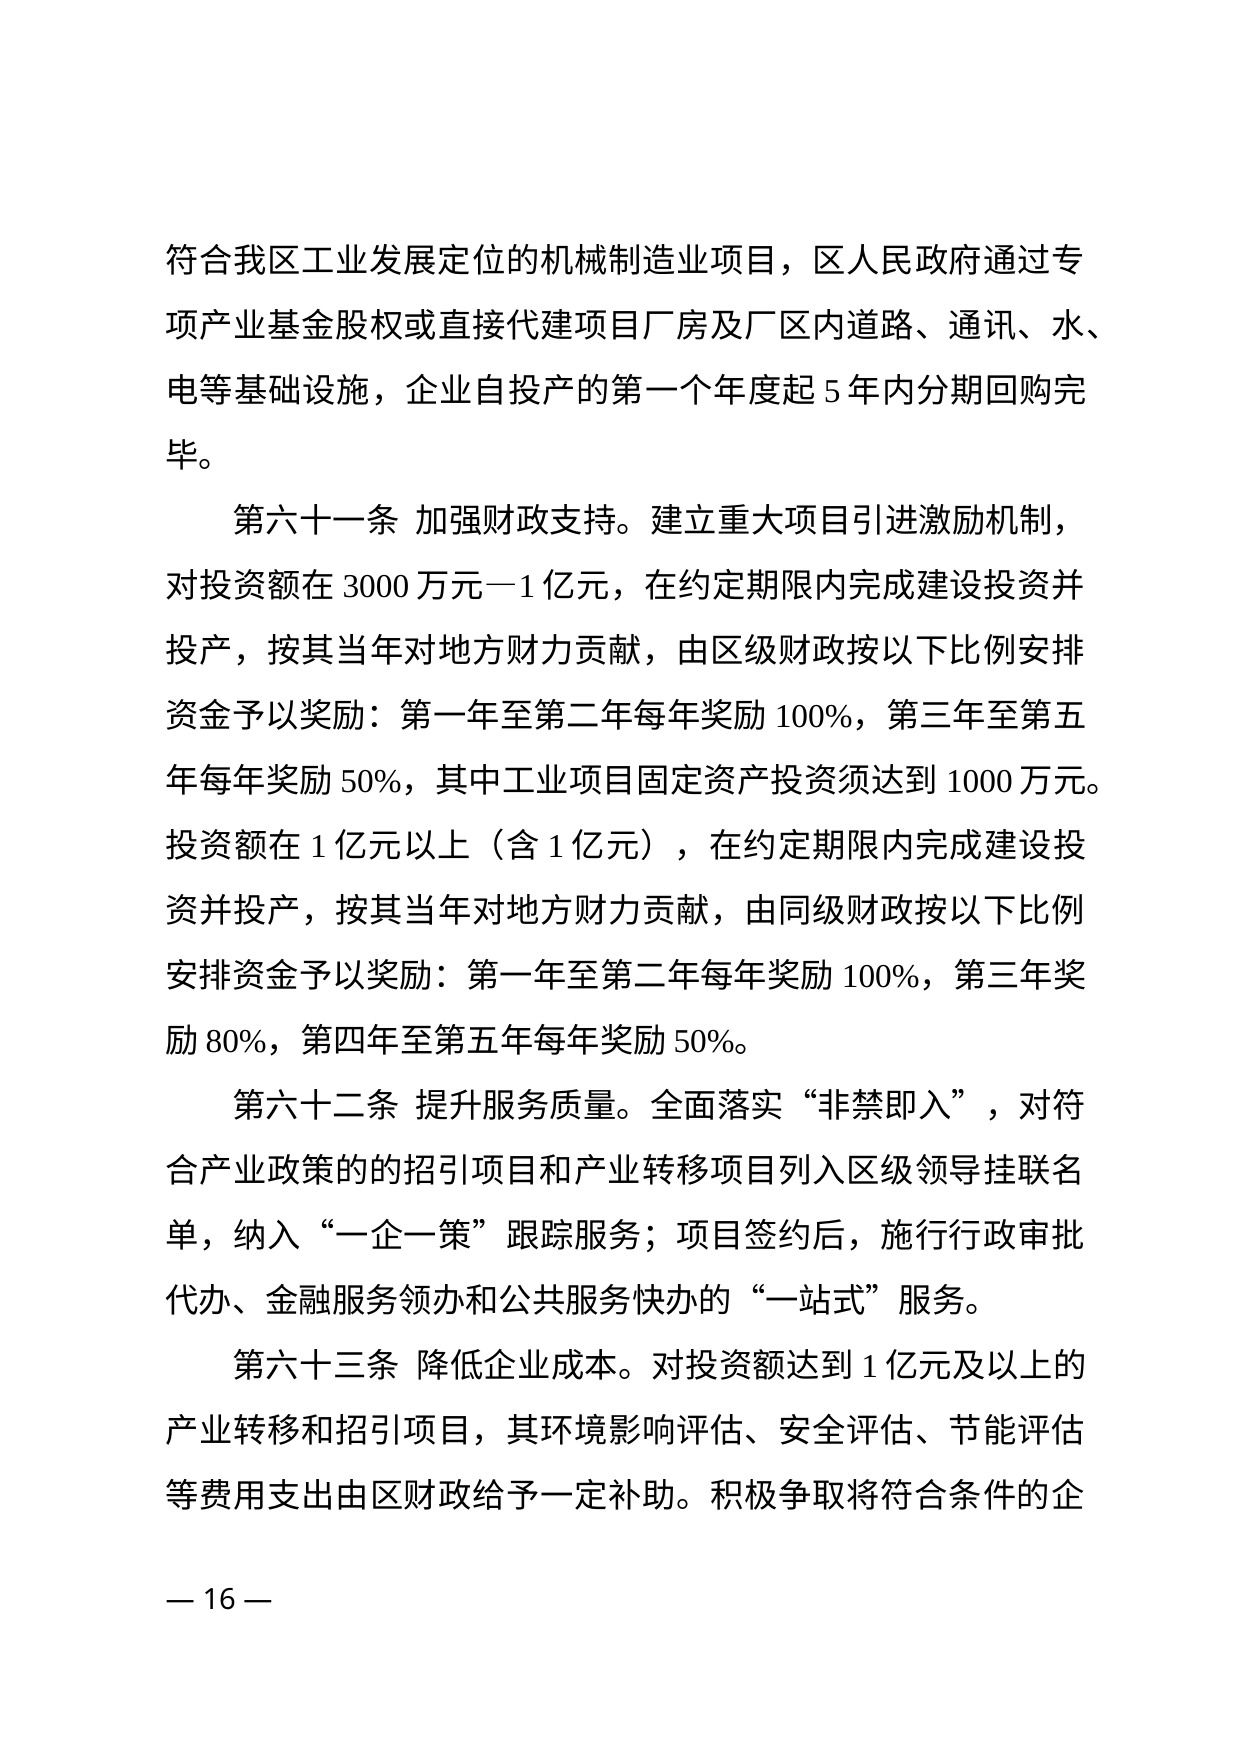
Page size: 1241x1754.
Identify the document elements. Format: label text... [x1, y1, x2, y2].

text 第六十一条 加强财政支持。建立重大项目引进激励机制，对投资额在3000万元—1亿元，在约定期限内完成建设投资并投产，按其当年对地方财力贡献，由区级财政按以下比例安排资金予以奖励：第一年至第二年每年奖励100%，第三年至第五年每年奖励50%，其中工业项目固定资产投资须达到1000万元。投资额在1亿元以上（含1亿元），在约定期限内完成建设投资并投产，按其当年对地方财力贡献，由同级财政按以下比例安排资金予以奖励：第一年至第二年每年奖励100%，第三年奖励80%，第四年至第五年每年奖励50%。 [165, 486, 1087, 1071]
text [165, 226, 1087, 486]
text 第六十二条 提升服务质量。全面落实“非禁即入”，对符合产业政策的的招引项目和产业转移项目列入区级领导挂联名单，纳入“一企一策”跟踪服务；项目签约后，施行行政审批代办、金融服务领办和公共服务快办的“一站式”服务。 [165, 1071, 1087, 1331]
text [165, 1331, 1087, 1526]
